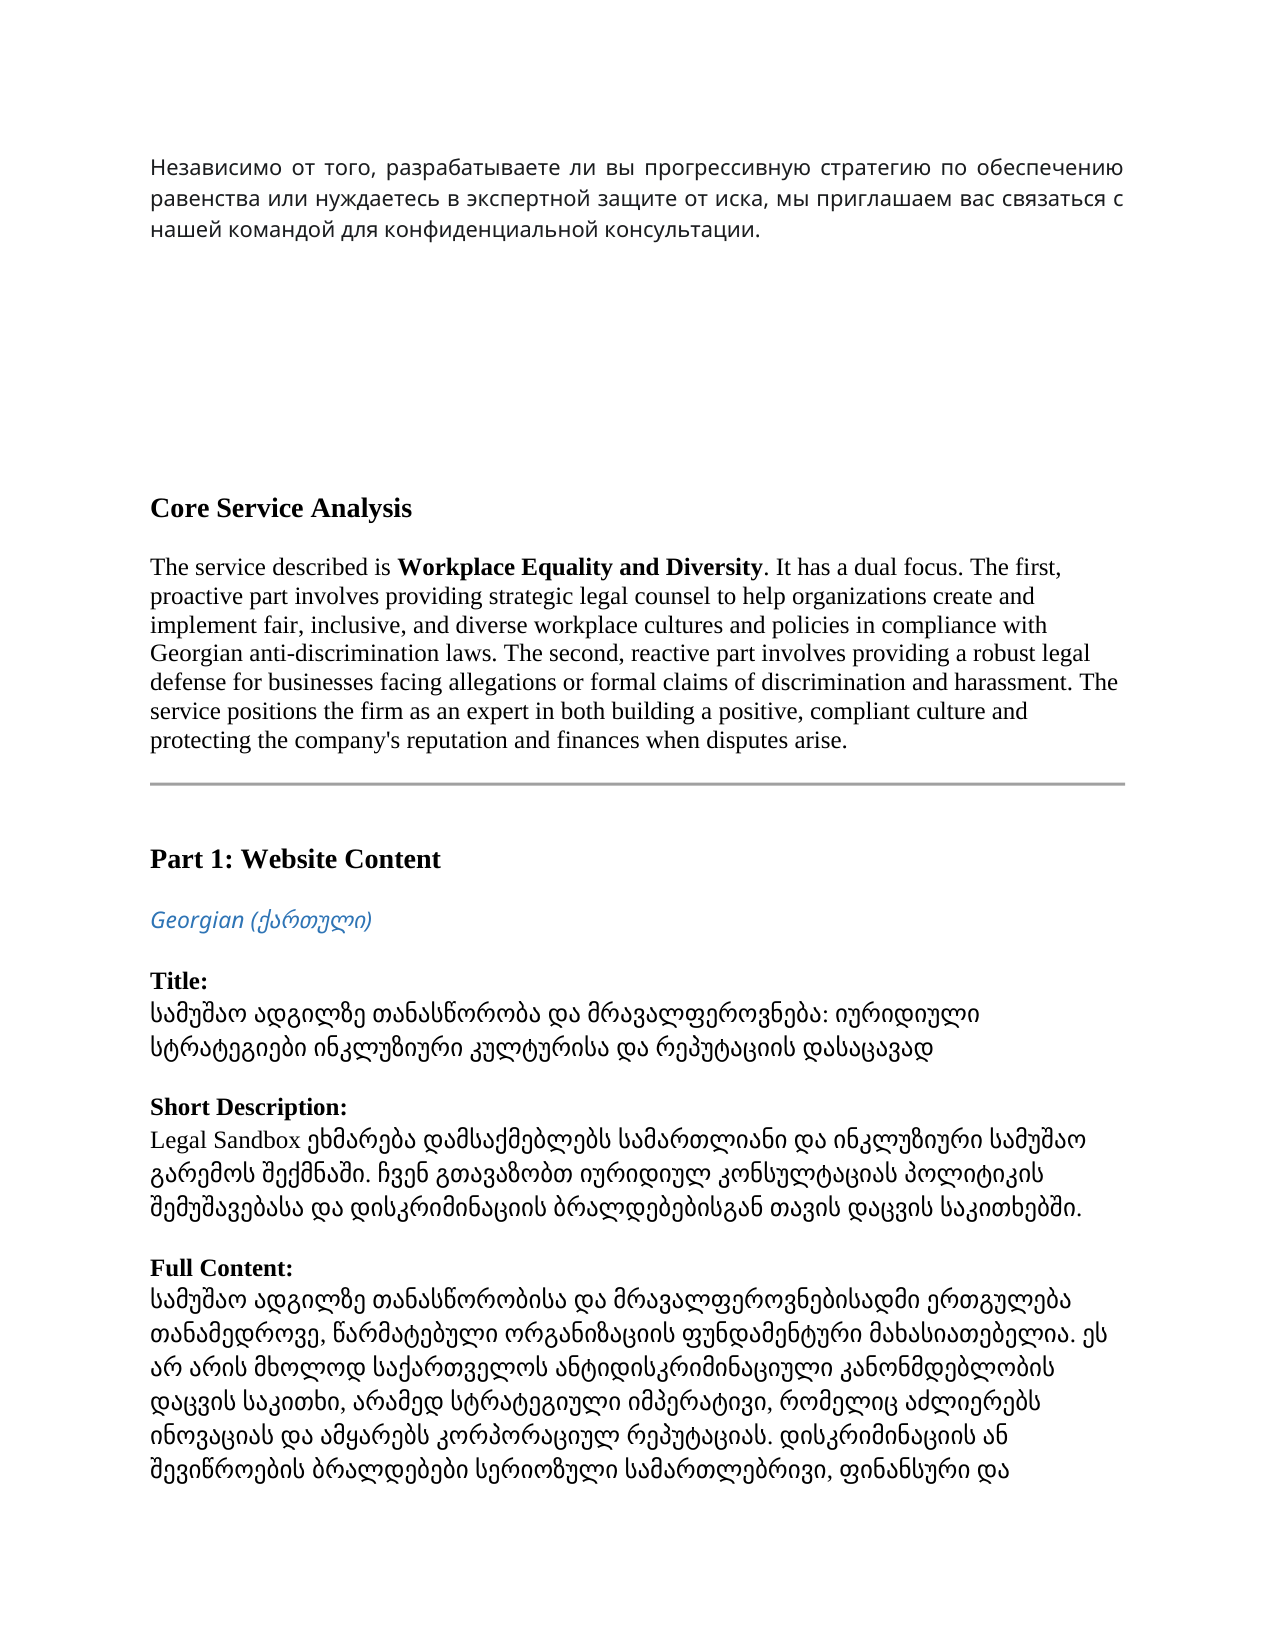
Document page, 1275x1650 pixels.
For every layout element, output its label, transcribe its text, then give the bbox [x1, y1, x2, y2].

text Независимо от того, разрабатываете ли вы прогрессивную стратегию по обеспечению равенства или нуждаетесь в экспертной защите от иска, мы приглашаем вас связаться с нашей командой для конфиденциальной консультации. [150, 150, 1125, 244]
text Short Description: Legal Sandbox ეხმარება დამსაქმებლებს სამართლიანი და ინკლუზიური სამუშაო გარემოს შექმნაში. ჩვენ გთავაზობთ იურიდიულ კონსულტაციას პოლიტიკის შემუშავებასა და დისკრიმინაციის ბრალდებებისგან თავის დაცვის საკითხებში. [150, 1092, 1125, 1223]
subtitle Georgian (ქართული) [150, 903, 1125, 935]
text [150, 1253, 1125, 1486]
text The service described is Workplace Equality and Diversity. It has a dual focus. The first, proactive part involves providing strategic legal counsel to help organizations create and implement fair, inclusive, and diverse workplace cultures and policies in compliance with Georgian anti-discrimination laws. The second, reactive part involves providing a robust legal defense for businesses facing allegations or formal claims of discrimination and harassment. The service positions the firm as an expert in both building a positive, compliant culture and protecting the company's reputation and finances when disputes arise. [150, 552, 1125, 753]
subtitle Part 1: Website Content [150, 842, 1125, 874]
subtitle Core Service Analysis [150, 491, 1125, 523]
text Title: სამუშაო ადგილზე თანასწორობა და მრავალფეროვნება: იურიდიული სტრატეგიები ინკლუზიური კულტურისა და რეპუტაციის დასაცავად [150, 966, 1125, 1063]
